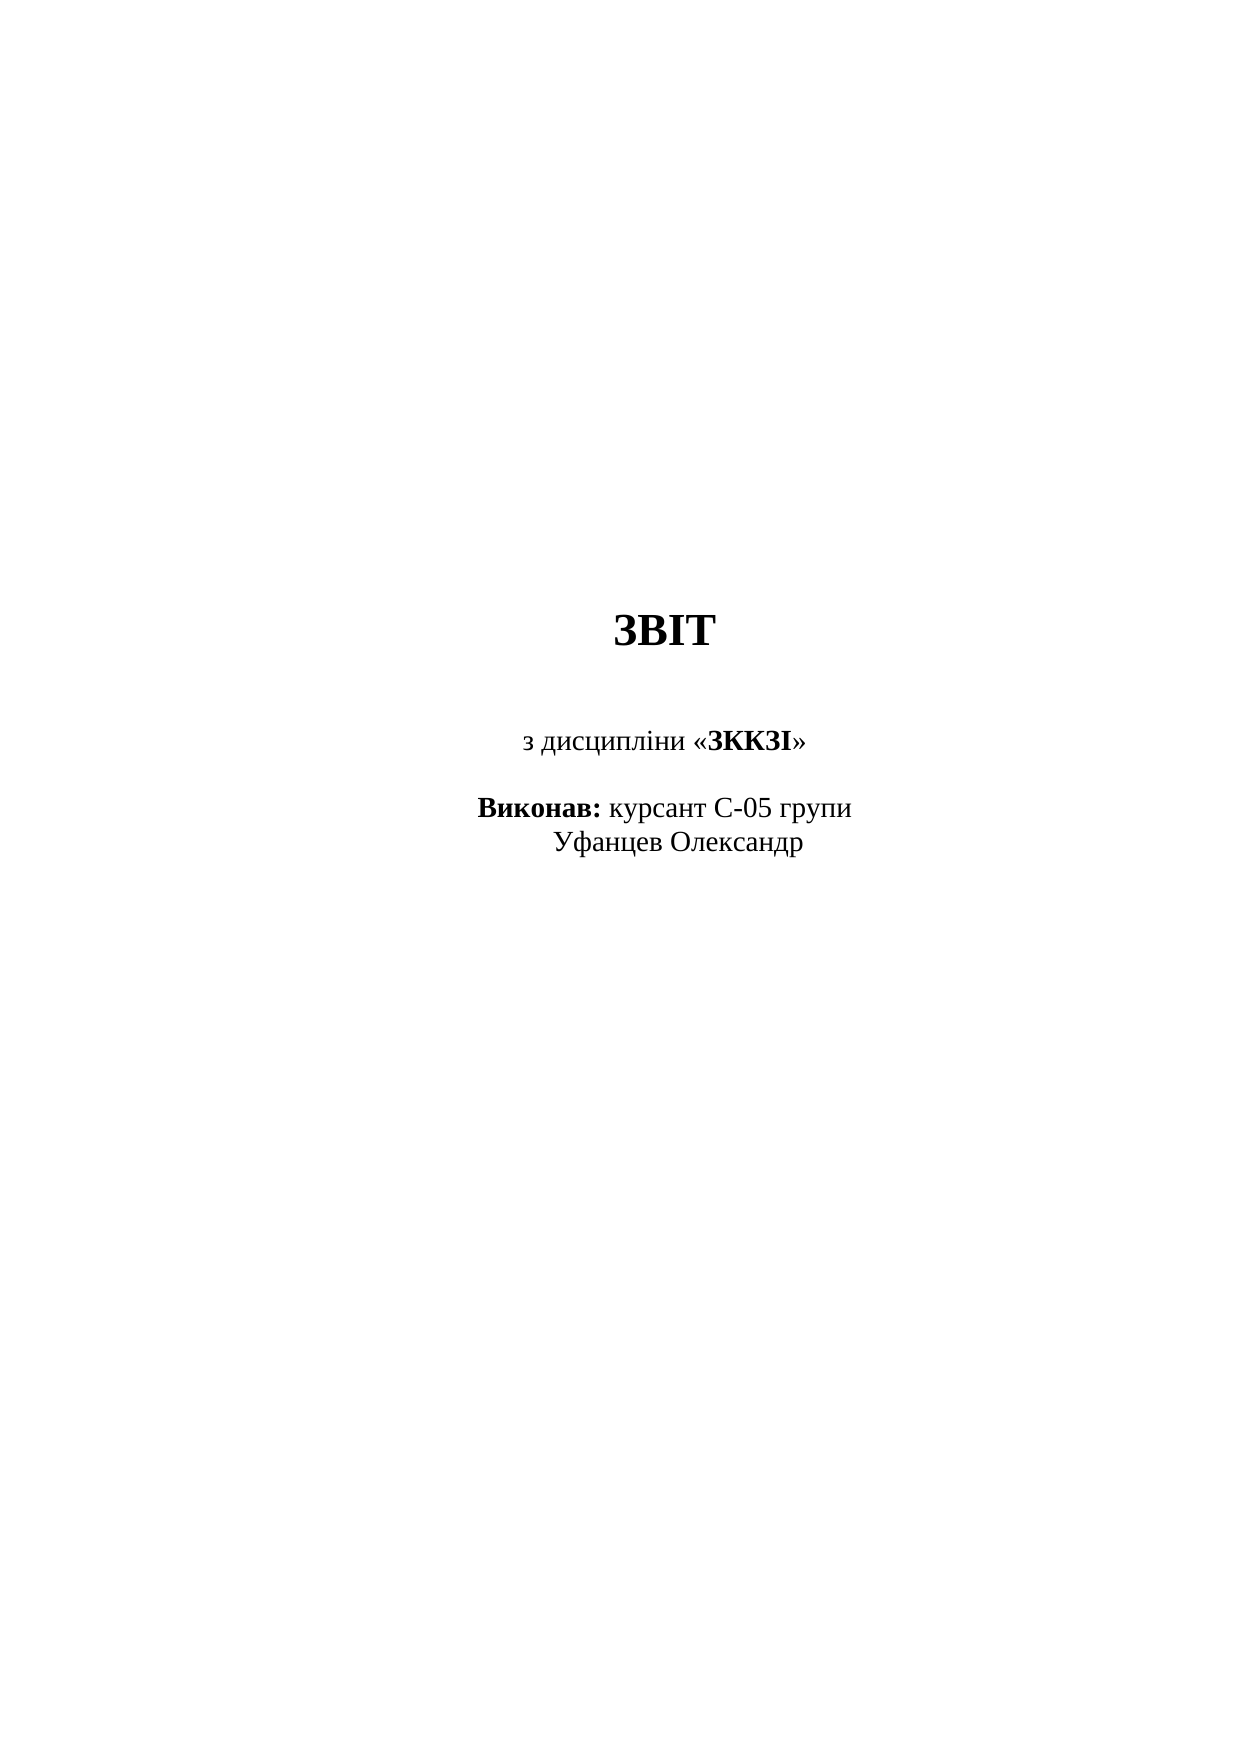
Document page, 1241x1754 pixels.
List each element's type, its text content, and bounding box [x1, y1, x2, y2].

text ЗВІТ [177, 602, 1152, 655]
text з дисципліни «ЗККЗІ» [177, 723, 1152, 757]
text Уфанцев Олександр [552, 824, 1152, 857]
text Виконaв: курсант С-05 групи [177, 790, 1152, 824]
